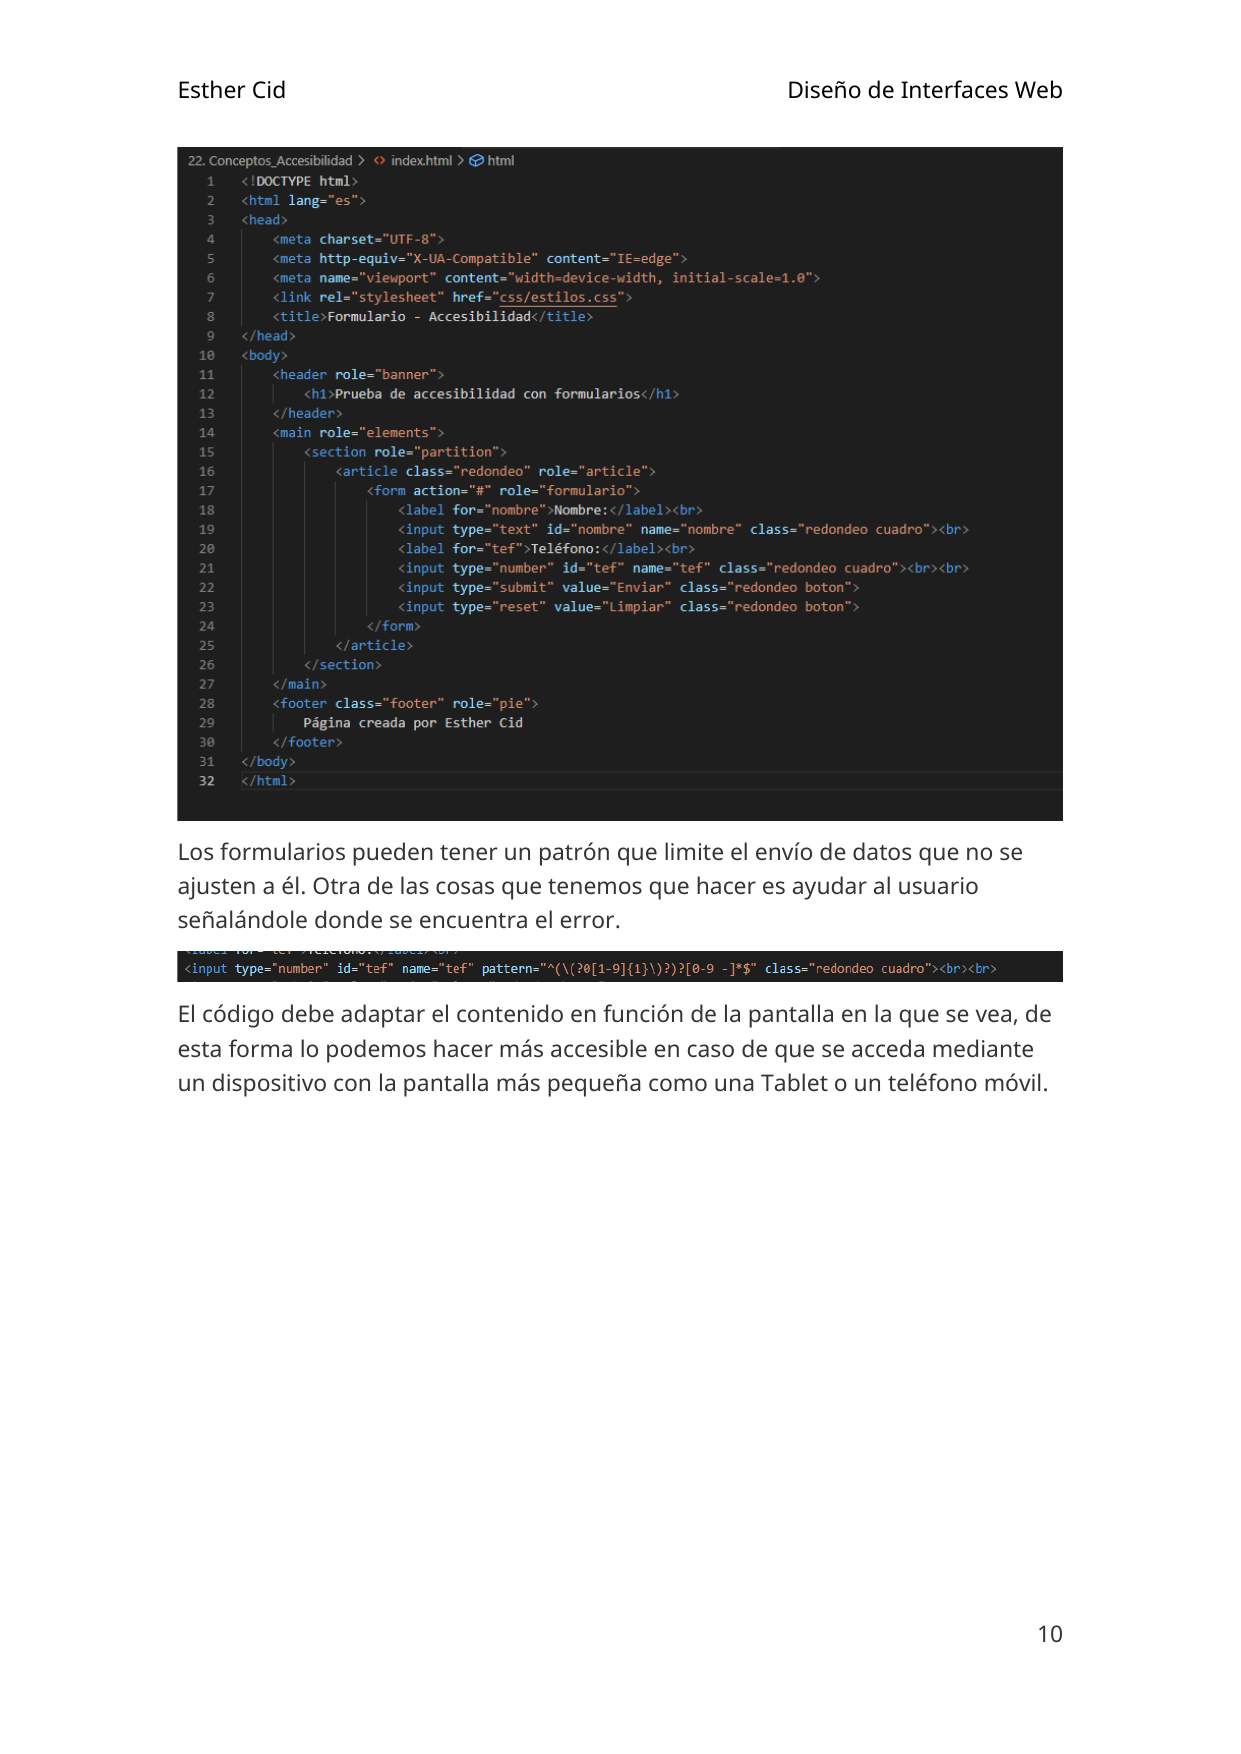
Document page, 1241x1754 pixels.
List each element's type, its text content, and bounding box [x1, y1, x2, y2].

picture [177, 147, 1063, 821]
picture [177, 951, 1063, 982]
text Los formularios pueden tener un patrón que limite el envío de datos que no se ajusten a él. Otra de las cosas que tenemos que hacer es ayudar al usuario señalándole donde se encuentra el error. [177, 836, 1063, 936]
text El código debe adaptar el contenido en función de la pantalla en la que se vea, de esta forma lo podemos hacer más accesible en caso de que se acceda mediante un dispositivo con la pantalla más pequeña como una Tablet o un teléfono móvil. [177, 998, 1063, 1098]
